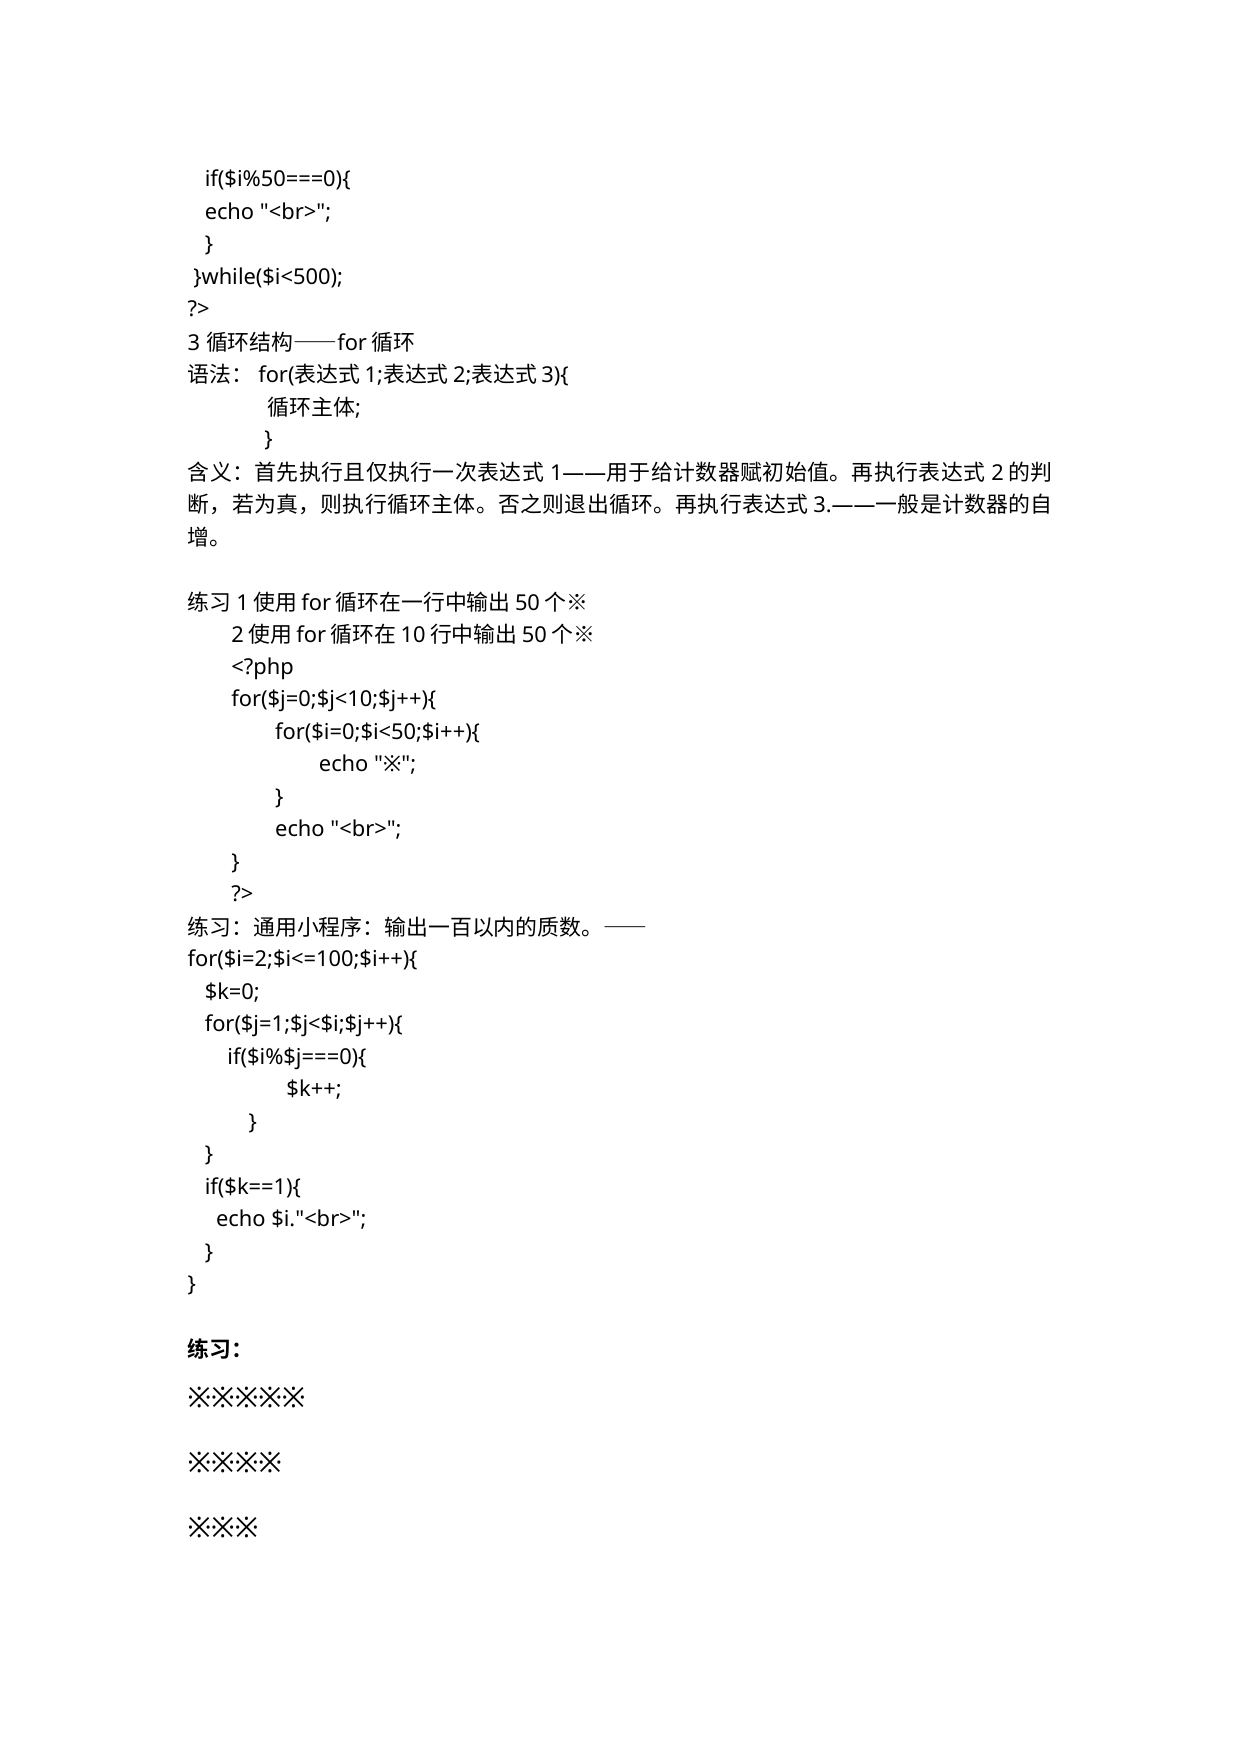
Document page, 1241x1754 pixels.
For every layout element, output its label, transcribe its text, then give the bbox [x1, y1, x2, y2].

text ?> [187, 292, 1053, 324]
text if($i%$j===0){ [187, 1039, 1053, 1072]
text if($k==1){ [187, 1169, 1053, 1202]
text 3 循环结构——for循环 [187, 324, 1053, 357]
text $k=0; [187, 974, 1053, 1007]
text } [187, 1137, 1053, 1169]
text ?> [187, 877, 1053, 909]
text } [187, 1267, 1053, 1299]
text echo $i."<br>"; [187, 1202, 1053, 1234]
text } [187, 779, 1053, 812]
text 含义：首先执行且仅执行一次表达式1——用于给计数器赋初始值。再执行表达式2的判断，若为真，则执行循环主体。否之则退出循环。再执行表达式3.——一般是计数器的自增。 [187, 454, 1053, 552]
text }while($i<500); [187, 259, 1053, 292]
text 语法： for(表达式1;表达式2;表达式3){ [187, 357, 1053, 389]
text for($j=0;$j<10;$j++){ [187, 682, 1053, 714]
text for($i=0;$i<50;$i++){ [187, 714, 1053, 747]
text if($i%50===0){ [187, 162, 1053, 194]
text 练习 1使用for循环在一行中输出50个※ [187, 584, 1053, 617]
text $k++; [187, 1072, 1053, 1104]
text 练习：通用小程序：输出一百以内的质数。—— [187, 909, 1053, 942]
text } [187, 422, 1053, 454]
text <?php [187, 649, 1053, 682]
text echo "<br>"; [187, 812, 1053, 844]
text 练习： [187, 1332, 1053, 1364]
text ※※※※※ ※※※※ ※※※ ※※ ※ [187, 1364, 1053, 1559]
text for($i=2;$i<=100;$i++){ [187, 942, 1053, 974]
text echo "<br>"; [187, 194, 1053, 227]
text } [187, 227, 1053, 259]
text 2使用for循环在10行中输出50个※ [187, 617, 1053, 649]
text echo "※"; [187, 747, 1053, 779]
text } [187, 1104, 1053, 1137]
text 循环主体; [187, 389, 1053, 422]
text for($j=1;$j<$i;$j++){ [187, 1007, 1053, 1039]
text } [187, 1234, 1053, 1267]
text } [187, 844, 1053, 877]
